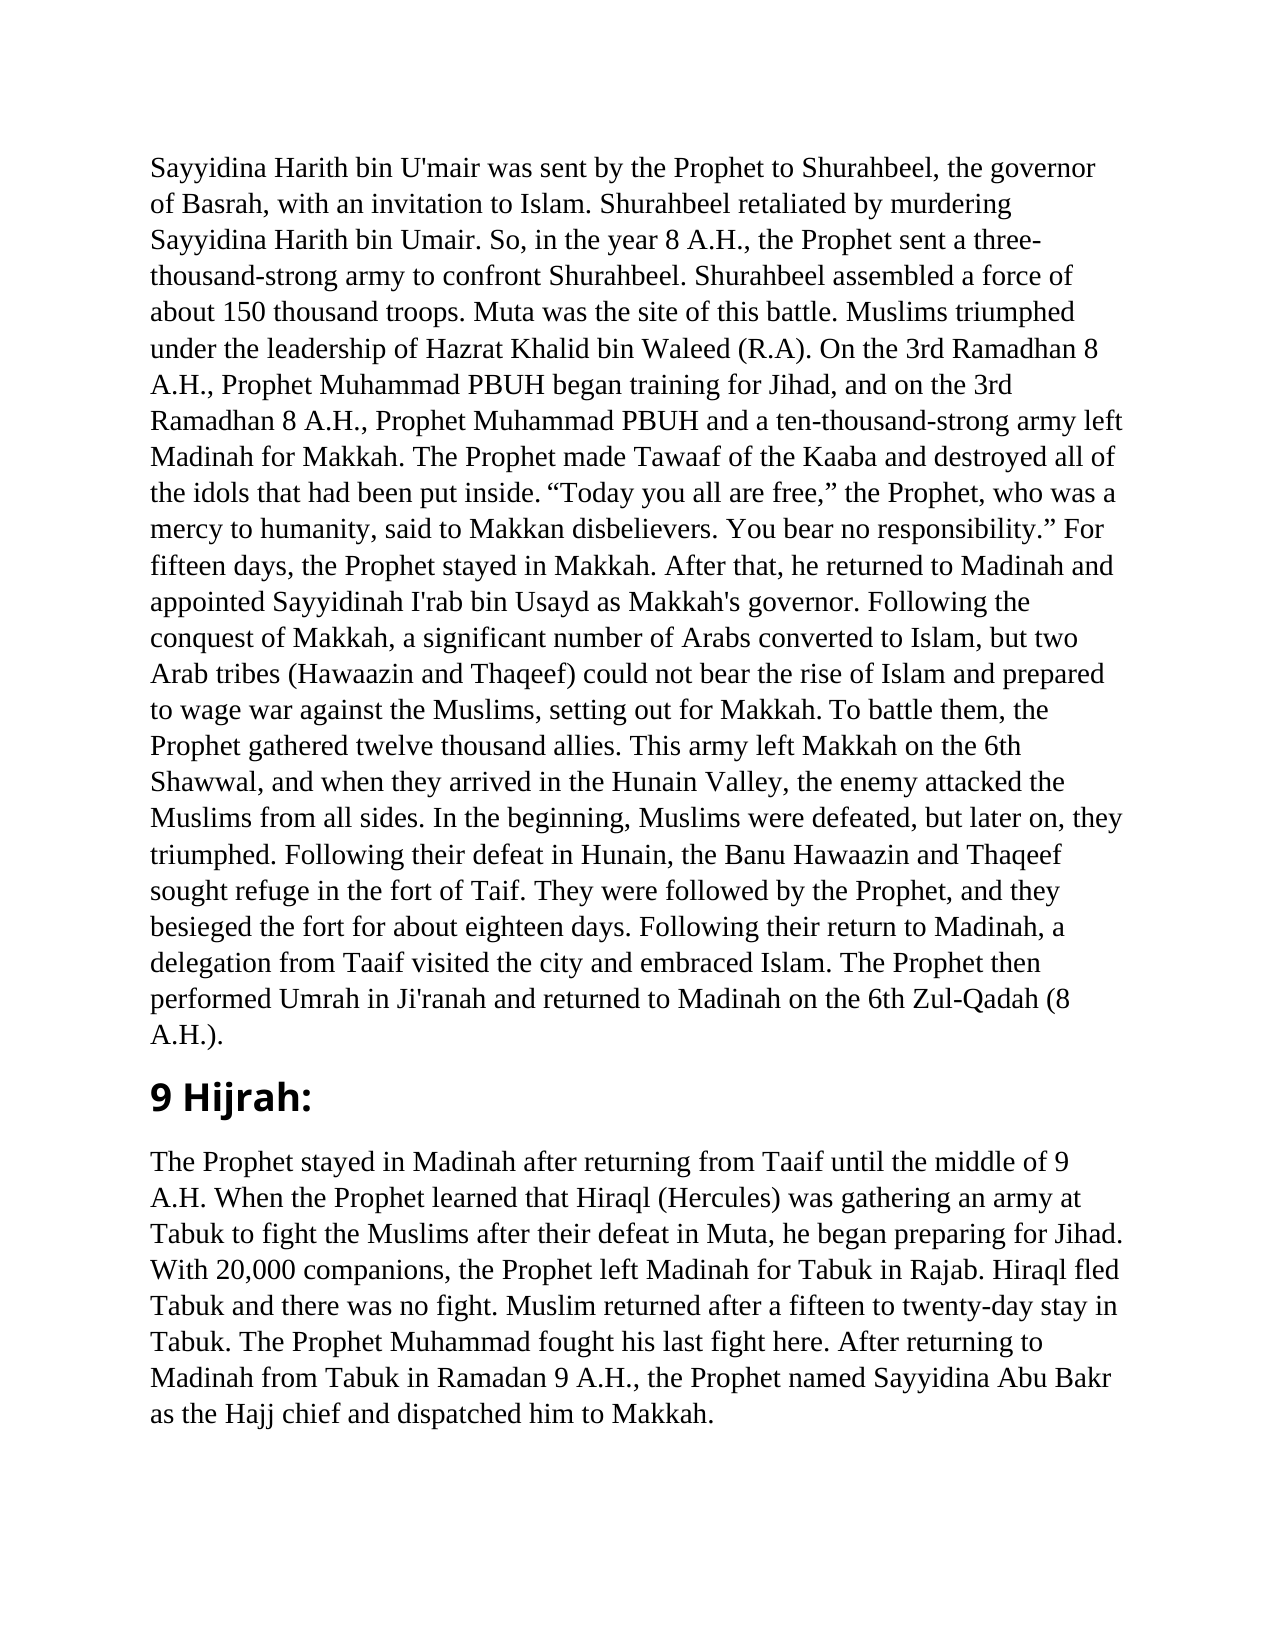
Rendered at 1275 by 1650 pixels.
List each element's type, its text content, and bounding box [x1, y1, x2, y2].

text Sayyidina Harith bin U'mair was sent by the Prophet to Shurahbeel, the governor of Basrah, with an invitation to Islam. Shurahbeel retaliated by murdering Sayyidina Harith bin Umair. So, in the year 8 A.H., the Prophet sent a three-thousand-strong army to confront Shurahbeel. Shurahbeel assembled a force of about 150 thousand troops. Muta was the site of this battle. Muslims triumphed under the leadership of Hazrat Khalid bin Waleed (R.A). On the 3rd Ramadhan 8 A.H., Prophet Muhammad PBUH began training for Jihad, and on the 3rd Ramadhan 8 A.H., Prophet Muhammad PBUH and a ten-thousand-strong army left Madinah for Makkah. The Prophet made Tawaaf of the Kaaba and destroyed all of the idols that had been put inside. “Today you all are free,” the Prophet, who was a mercy to humanity, said to Makkan disbelievers. You bear no responsibility.” For fifteen days, the Prophet stayed in Makkah. After that, he returned to Madinah and appointed Sayyidinah I'rab bin Usayd as Makkah's governor. Following the conquest of Makkah, a significant number of Arabs converted to Islam, but two Arab tribes (Hawaazin and Thaqeef) could not bear the rise of Islam and prepared to wage war against the Muslims, setting out for Makkah. To battle them, the Prophet gathered twelve thousand allies. This army left Makkah on the 6th Shawwal, and when they arrived in the Hunain Valley, the enemy attacked the Muslims from all sides. In the beginning, Muslims were defeated, but later on, they triumphed. Following their defeat in Hunain, the Banu Hawaazin and Thaqeef sought refuge in the fort of Taif. They were followed by the Prophet, and they besieged the fort for about eighteen days. Following their return to Madinah, a delegation from Taaif visited the city and embraced Islam. The Prophet then performed Umrah in Ji'ranah and returned to Madinah on the 6th Zul-Qadah (8 A.H.). [150, 150, 1125, 1051]
text The Prophet stayed in Madinah after returning from Taaif until the middle of 9 A.H. When the Prophet learned that Hiraql (Hercules) was gathering an army at Tabuk to fight the Muslims after their defeat in Muta, he began preparing for Jihad. With 20,000 companions, the Prophet left Madinah for Tabuk in Rajab. Hiraql fled Tabuk and there was no fight. Muslim returned after a fifteen to twenty-day stay in Tabuk. The Prophet Muhammad fought his last fight here. After returning to Madinah from Tabuk in Ramadan 9 A.H., the Prophet named Sayyidina Abu Bakr as the Hajj chief and dispatched him to Makkah. [150, 1144, 1125, 1430]
text 9 Hijrah: [150, 1070, 1125, 1123]
